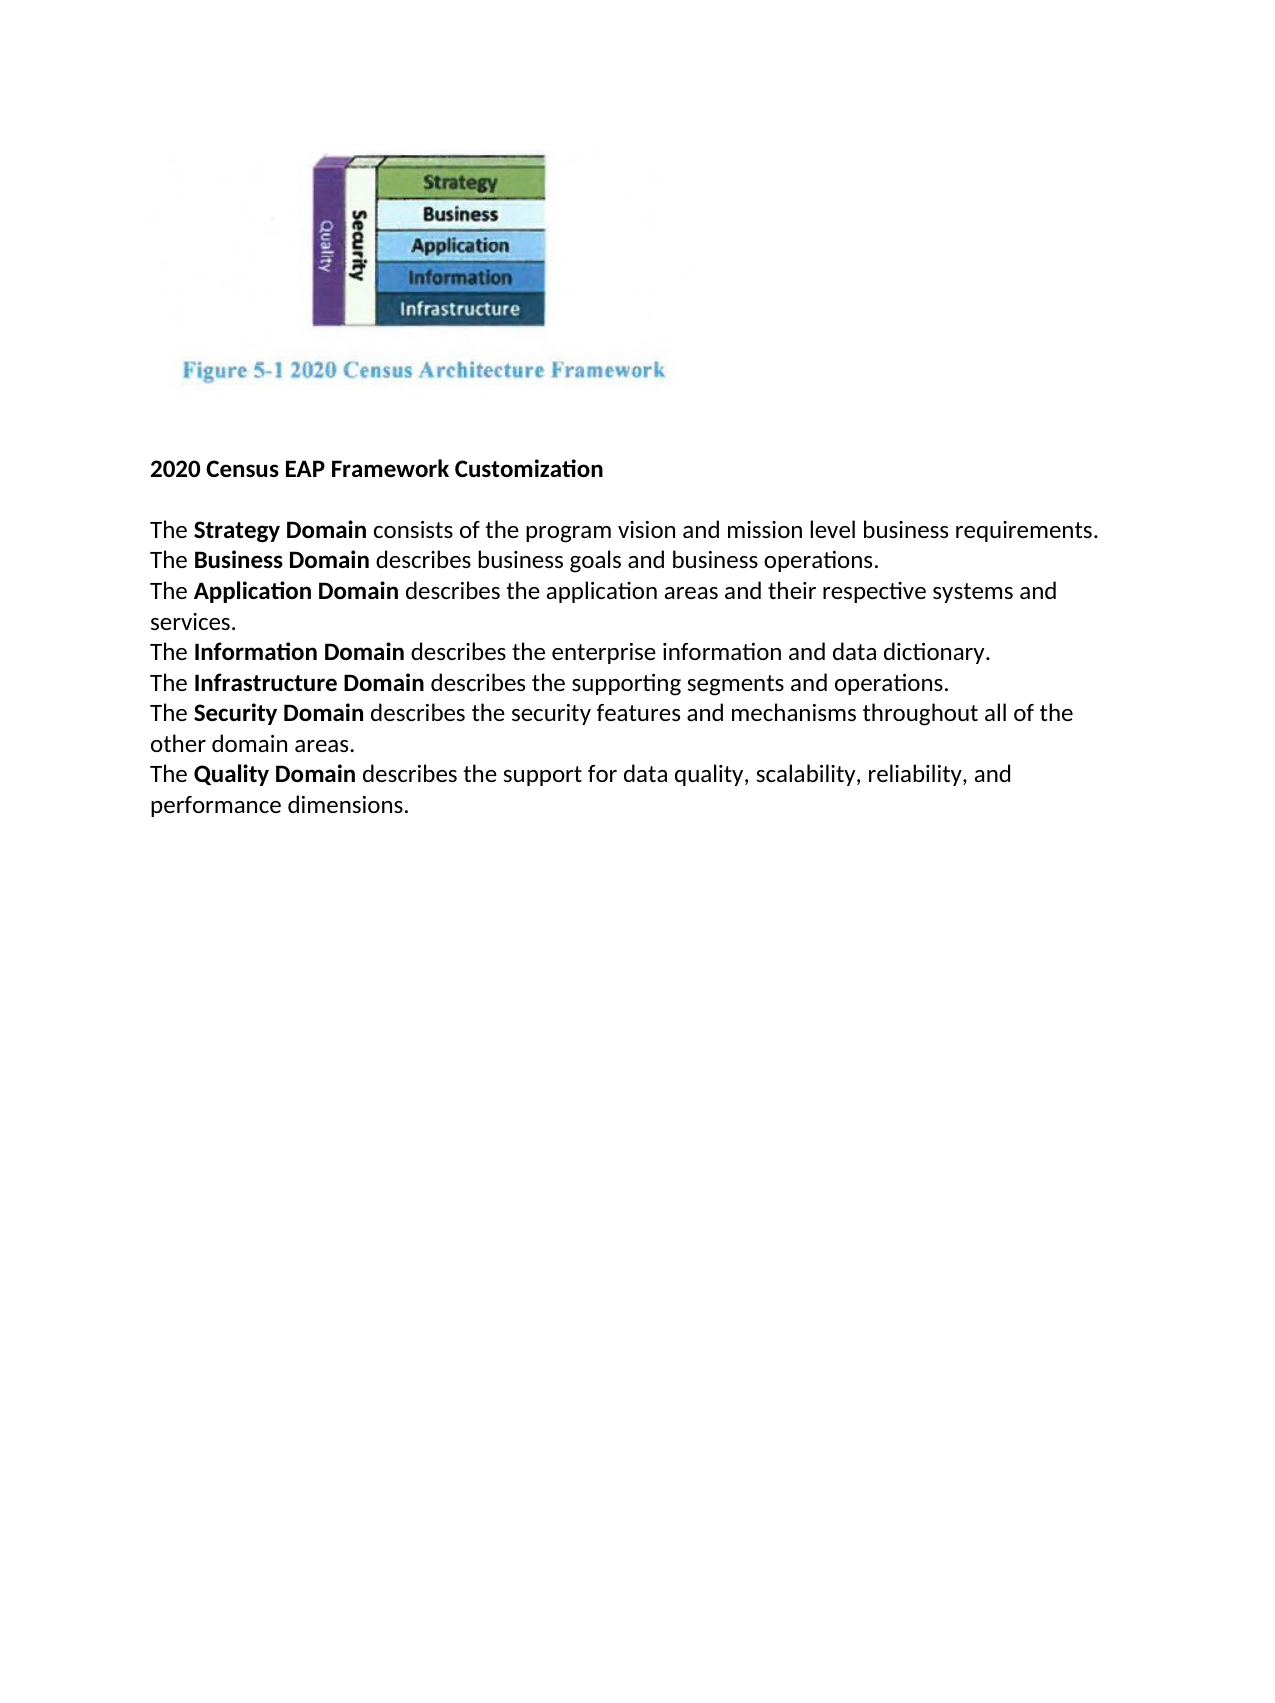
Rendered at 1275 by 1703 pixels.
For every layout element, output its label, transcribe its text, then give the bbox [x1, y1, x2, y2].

text The Information Domain describes the enterprise information and data dictionary. [150, 636, 1125, 667]
text The Business Domain describes business goals and business operations. [150, 544, 1125, 575]
text The Strategy Domain consists of the program vision and mission level business requirements. [150, 514, 1125, 544]
text The Application Domain describes the application areas and their respective systems and services. [150, 575, 1125, 636]
picture [150, 150, 708, 423]
text The Quality Domain describes the support for data quality, scalability, reliability, and performance dimensions. [150, 758, 1125, 819]
text The Infrastructure Domain describes the supporting segments and operations. [150, 667, 1125, 697]
text 2020 Census EAP Framework Customization [150, 453, 1125, 483]
text The Security Domain describes the security features and mechanisms throughout all of the other domain areas. [150, 697, 1125, 758]
